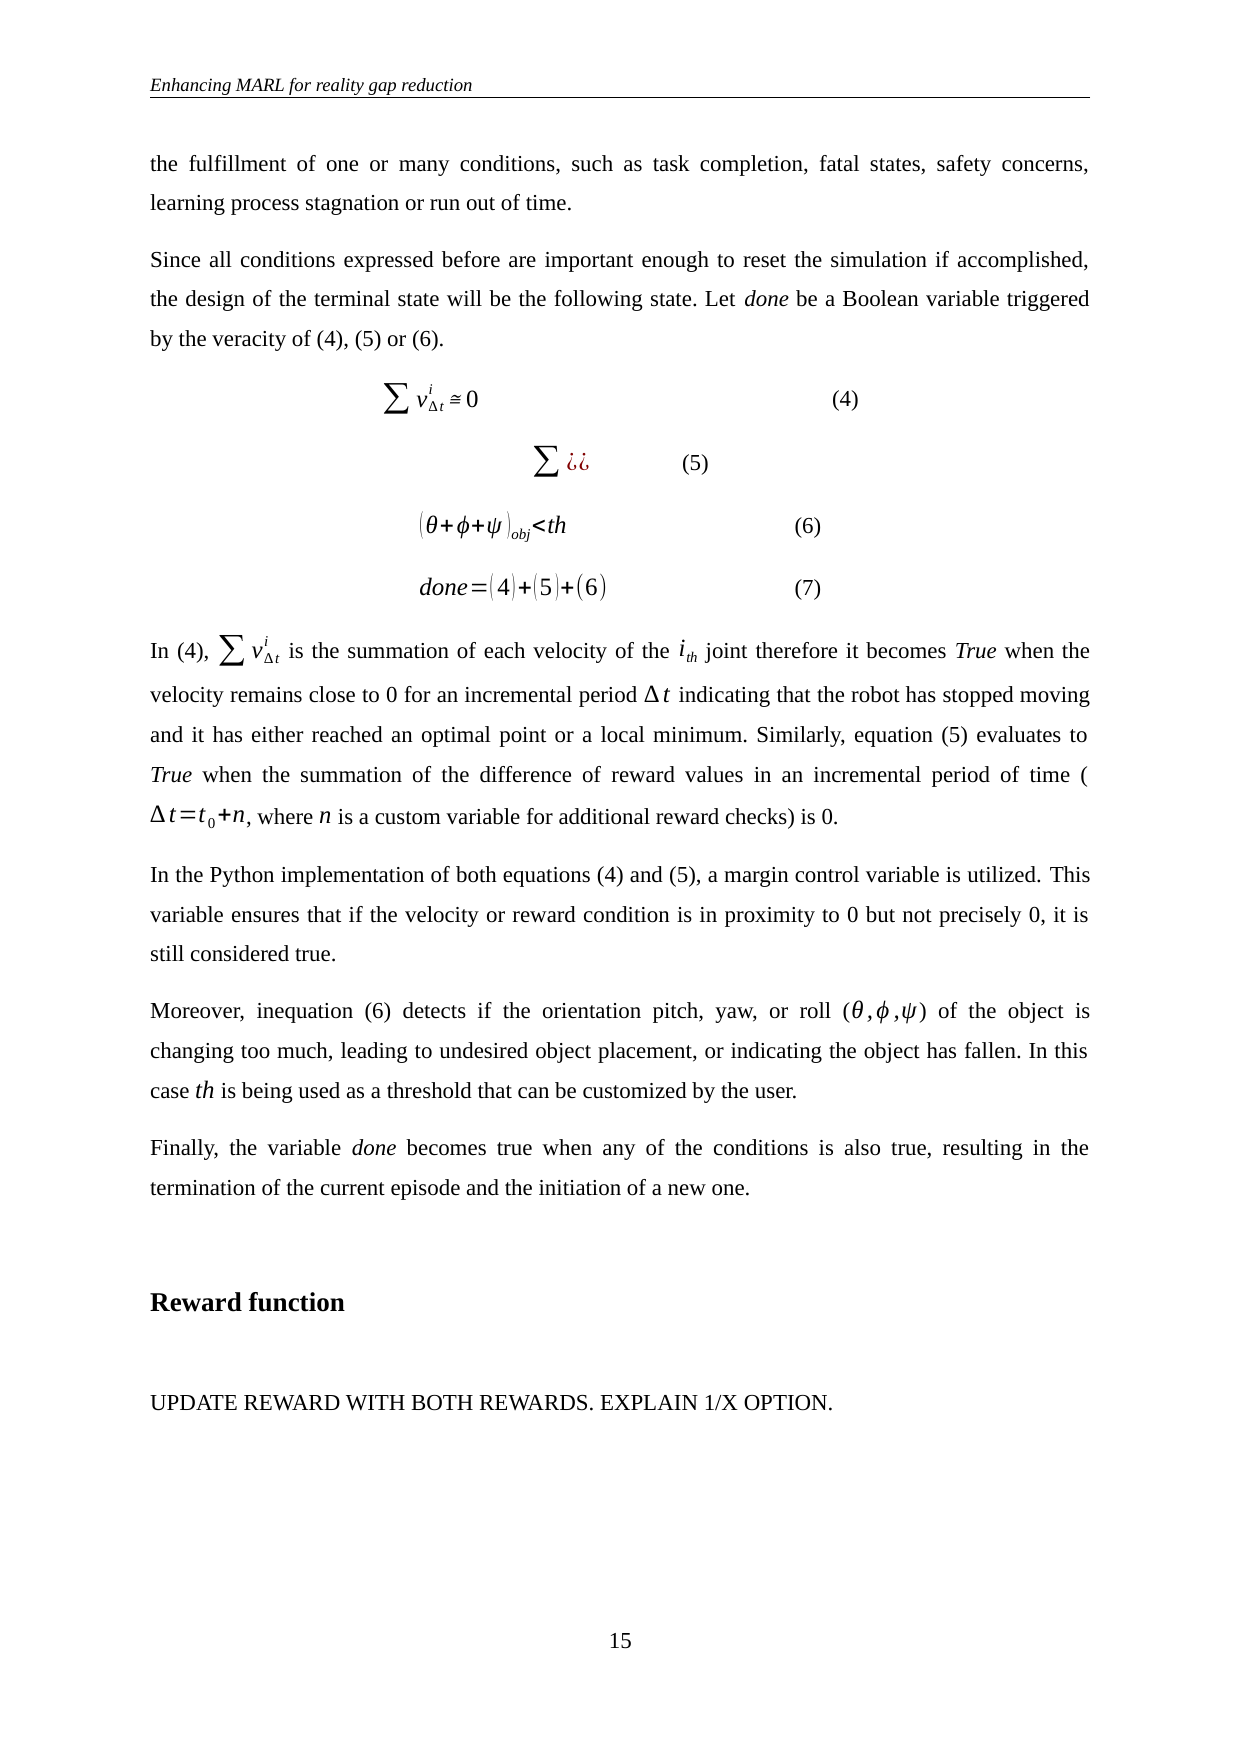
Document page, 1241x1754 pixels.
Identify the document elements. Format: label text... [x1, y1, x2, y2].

text (7) [150, 572, 1090, 603]
text Finally, the variable done becomes true when any of the conditions is also true, resulting in the termination of the current episode and the initiation of a new one. [150, 1134, 1090, 1200]
text In (4), is the summation of each velocity of the joint therefore it becomes True when the velocity remains close to 0 for an incremental period indicating that the robot has stopped moving and it has either reached an optimal point or a local minimum. Similarly, equation (5) evaluates to True when the summation of the difference of reward values in an incremental period of time (, where is a custom variable for additional reward checks) is 0. [150, 632, 1090, 832]
text (5) [150, 445, 1090, 480]
subtitle Reward function [150, 1286, 1090, 1317]
text UPDATE REWARD WITH BOTH REWARDS. EXPLAIN 1/X OPTION. [150, 1389, 1090, 1415]
text In the Python implementation of both equations (4) and (5), a margin control variable is utilized. This variable ensures that if the velocity or reward condition is in proximity to 0 but not precisely 0, it is still considered true. [150, 861, 1090, 967]
text (6) [150, 509, 1090, 542]
text (4) [150, 381, 1090, 416]
text Moreover, inequation (6) detects if the orientation pitch, yaw, or roll () of the object is changing too much, leading to undesired object placement, or indicating the object has fallen. In this case is being used as a threshold that can be customized by the user. [150, 996, 1090, 1104]
